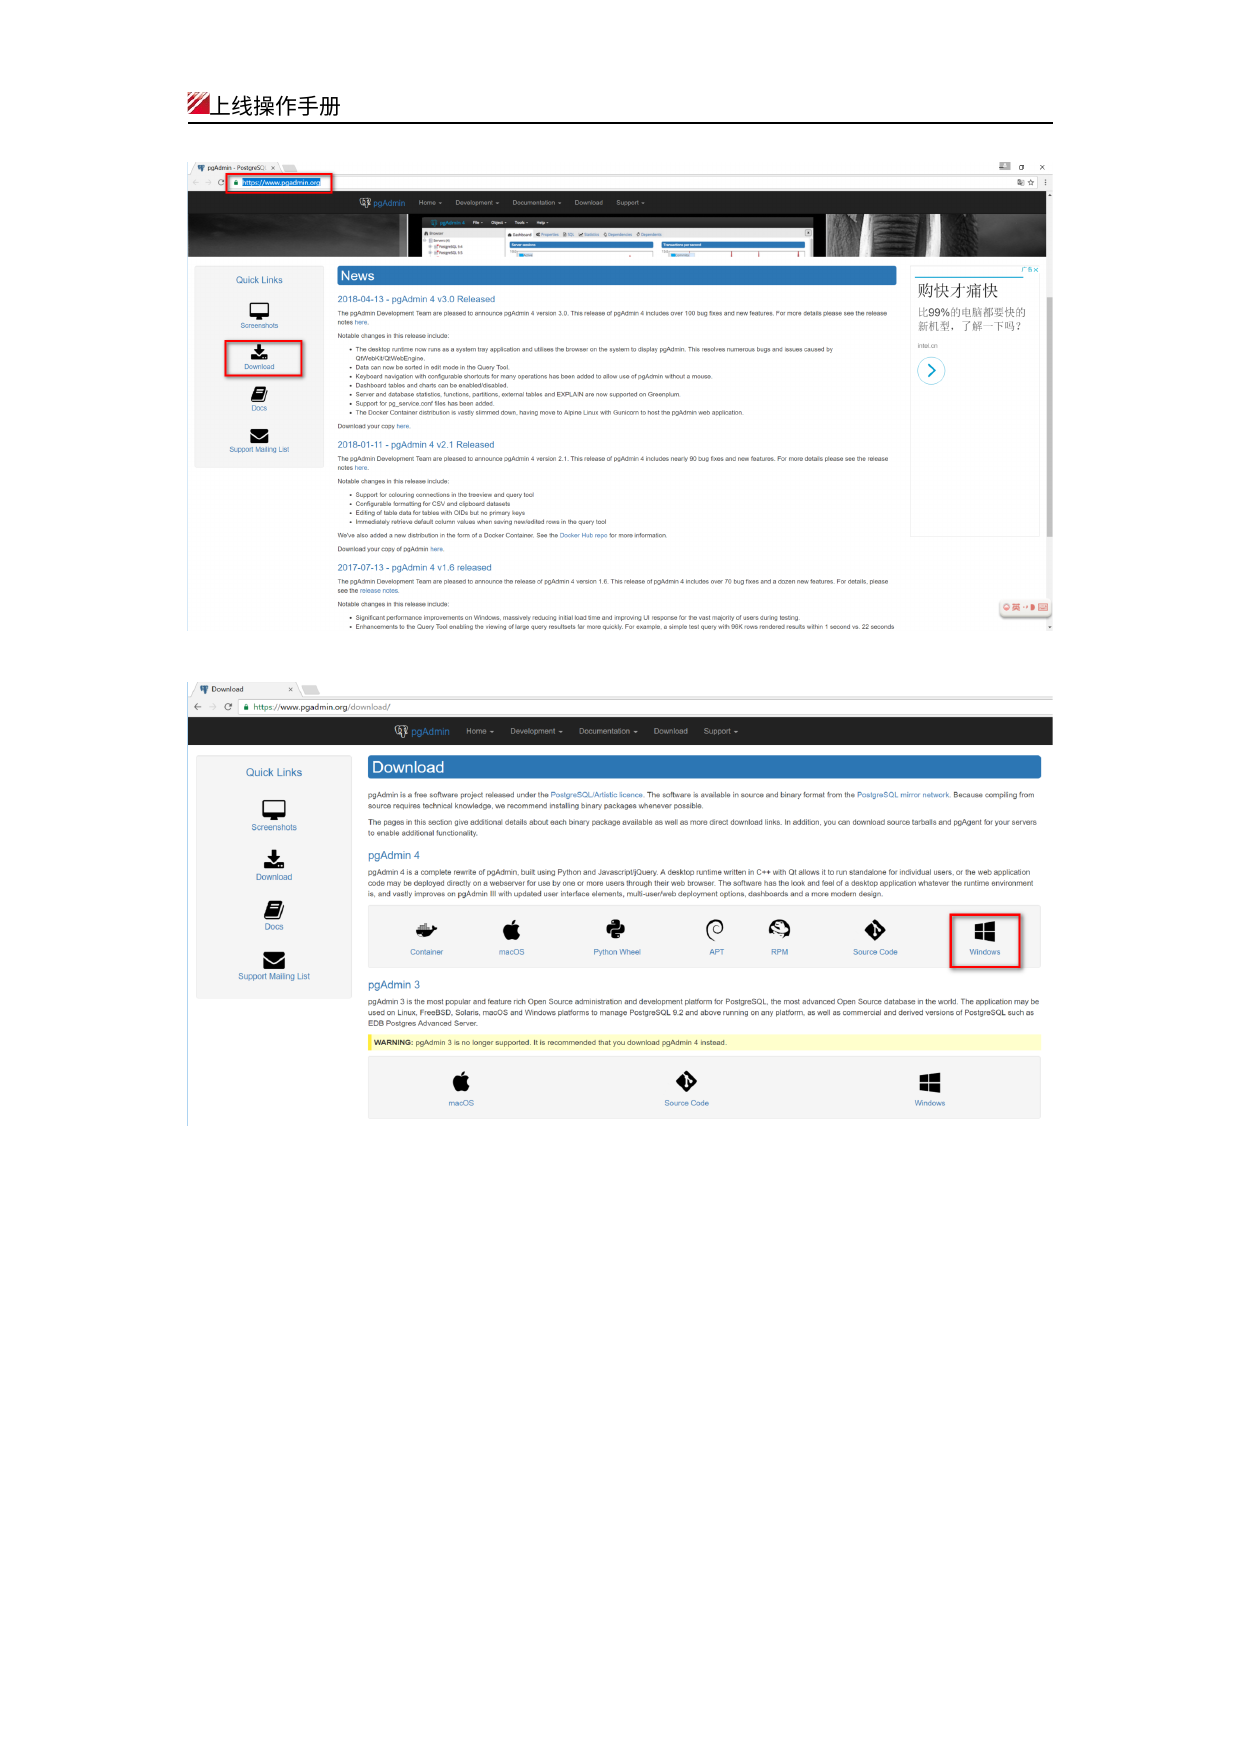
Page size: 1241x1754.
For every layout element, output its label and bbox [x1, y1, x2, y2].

picture [187, 682, 1053, 1126]
picture [187, 92, 210, 114]
picture [187, 162, 1053, 631]
